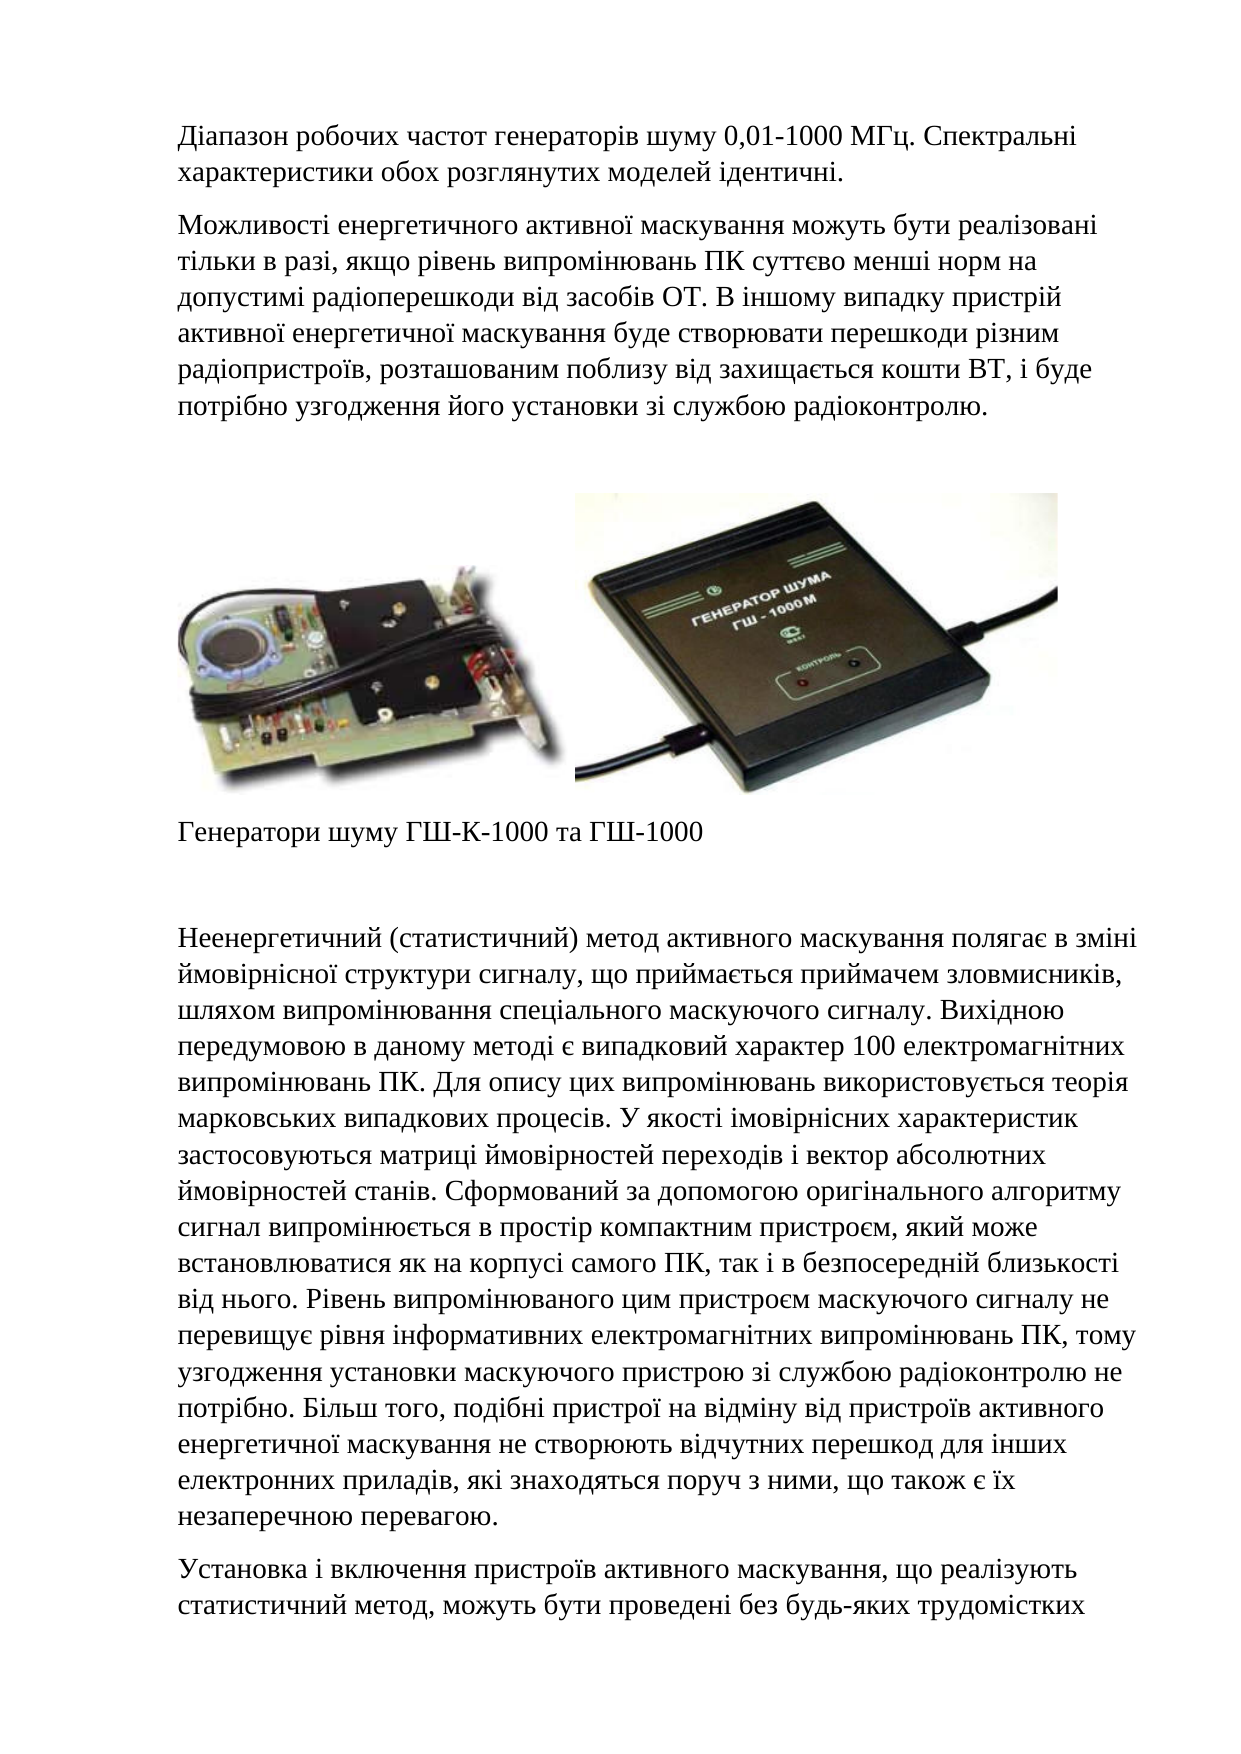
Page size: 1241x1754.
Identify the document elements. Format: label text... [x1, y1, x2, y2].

text Генератори шуму ГШ-К-1000 та ГШ-1000 [177, 814, 1152, 848]
text Діапазон робочих частот генераторів шуму 0,01-1000 МГц. Спектральні характеристики обох розглянутих моделей ідентичні. [177, 118, 1152, 188]
picture [177, 565, 568, 795]
text Можливості енергетичного активної маскування можуть бути реалізовані тільки в разі, якщо рівень випромінювань ПК суттєво менші норм на допустимі радіоперешкоди від засобів ОТ. В іншому випадку пристрій активної енергетичної маскування буде створювати перешкоди різним радіопристроїв, розташованим поблизу від захищається кошти ВТ, і буде потрібно узгодження його установки зі службою радіоконтролю. [177, 207, 1152, 421]
text Неенергетичний (статистичний) метод активного маскування полягає в зміні ймовірнісної структури сигналу, що приймається приймачем зловмисників, шляхом випромінювання спеціального маскуючого сигналу. Вихідною передумовою в даному методі є випадковий характер 100 електромагнітних випромінювань ПК. Для опису цих випромінювань використовується теорія марковських випадкових процесів. У якості імовірнісних характеристик застосовуються матриці ймовірностей переходів і вектор абсолютних ймовірностей станів. Сформований за допомогою оригінального алгоритму сигнал випромінюється в простір компактним пристроєм, який може встановлюватися як на корпусі самого ПК, так і в безпосередній близькості від нього. Рівень випромінюваного цим пристроєм маскуючого сигналу не перевищує рівня інформативних електромагнітних випромінювань ПК, тому узгодження установки маскуючого пристрою зі службою радіоконтролю не потрібно. Більш того, подібні пристрої на відміну від пристроїв активного енергетичної маскування не створюють відчутних перешкод для інших електронних приладів, які знаходяться поруч з ними, що також є їх незаперечною перевагою. [177, 920, 1152, 1532]
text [177, 1551, 1152, 1621]
picture [575, 493, 1058, 795]
